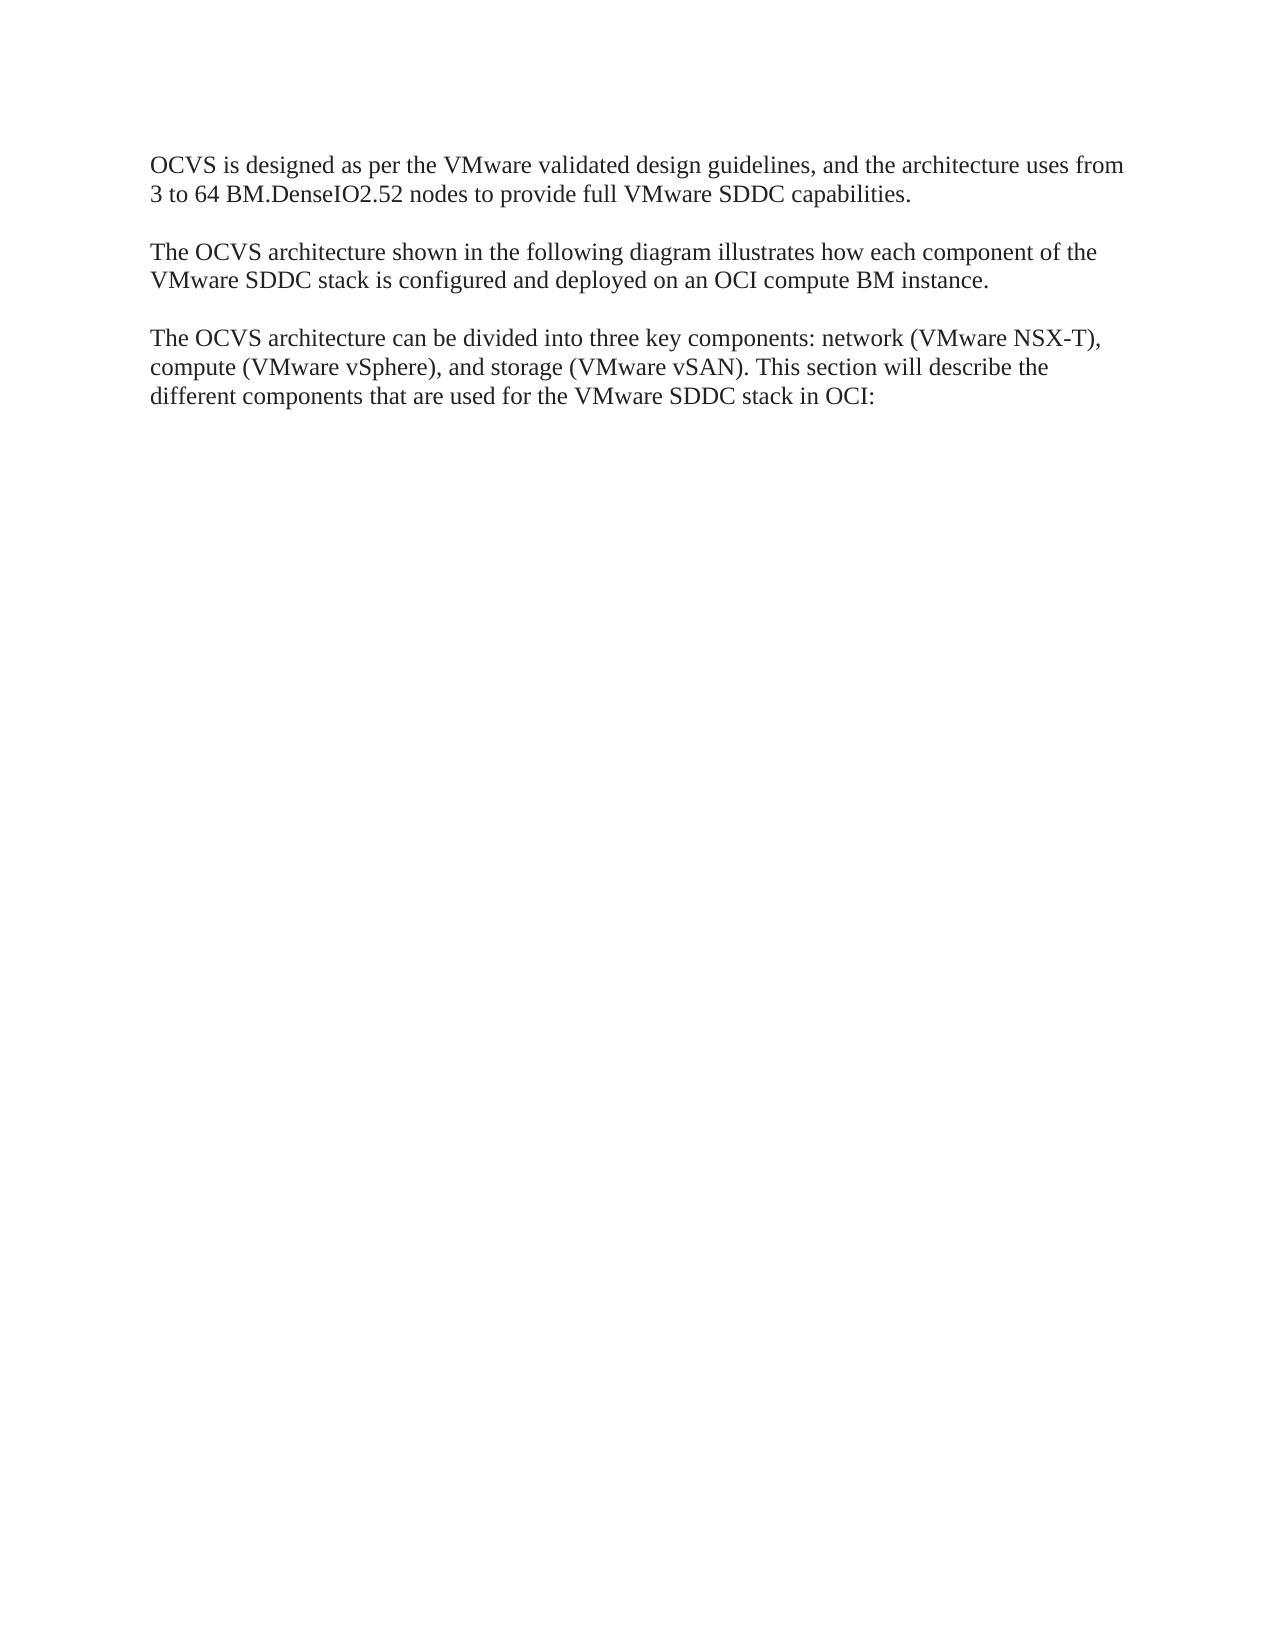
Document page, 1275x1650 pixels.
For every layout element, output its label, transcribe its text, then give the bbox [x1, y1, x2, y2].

text The OCVS architecture shown in the following diagram illustrates how each component of the VMware SDDC stack is configured and deployed on an OCI compute BM instance. [150, 237, 1125, 294]
text The OCVS architecture can be divided into three key components: network (VMware NSX-T), compute (VMware vSphere), and storage (VMware vSAN). This section will describe the different components that are used for the VMware SDDC stack in OCI: [150, 323, 1125, 409]
text OCVS is designed as per the VMware validated design guidelines, and the architecture uses from 3 to 64 BM.DenseIO2.52 nodes to provide full VMware SDDC capabilities. [150, 150, 1125, 207]
